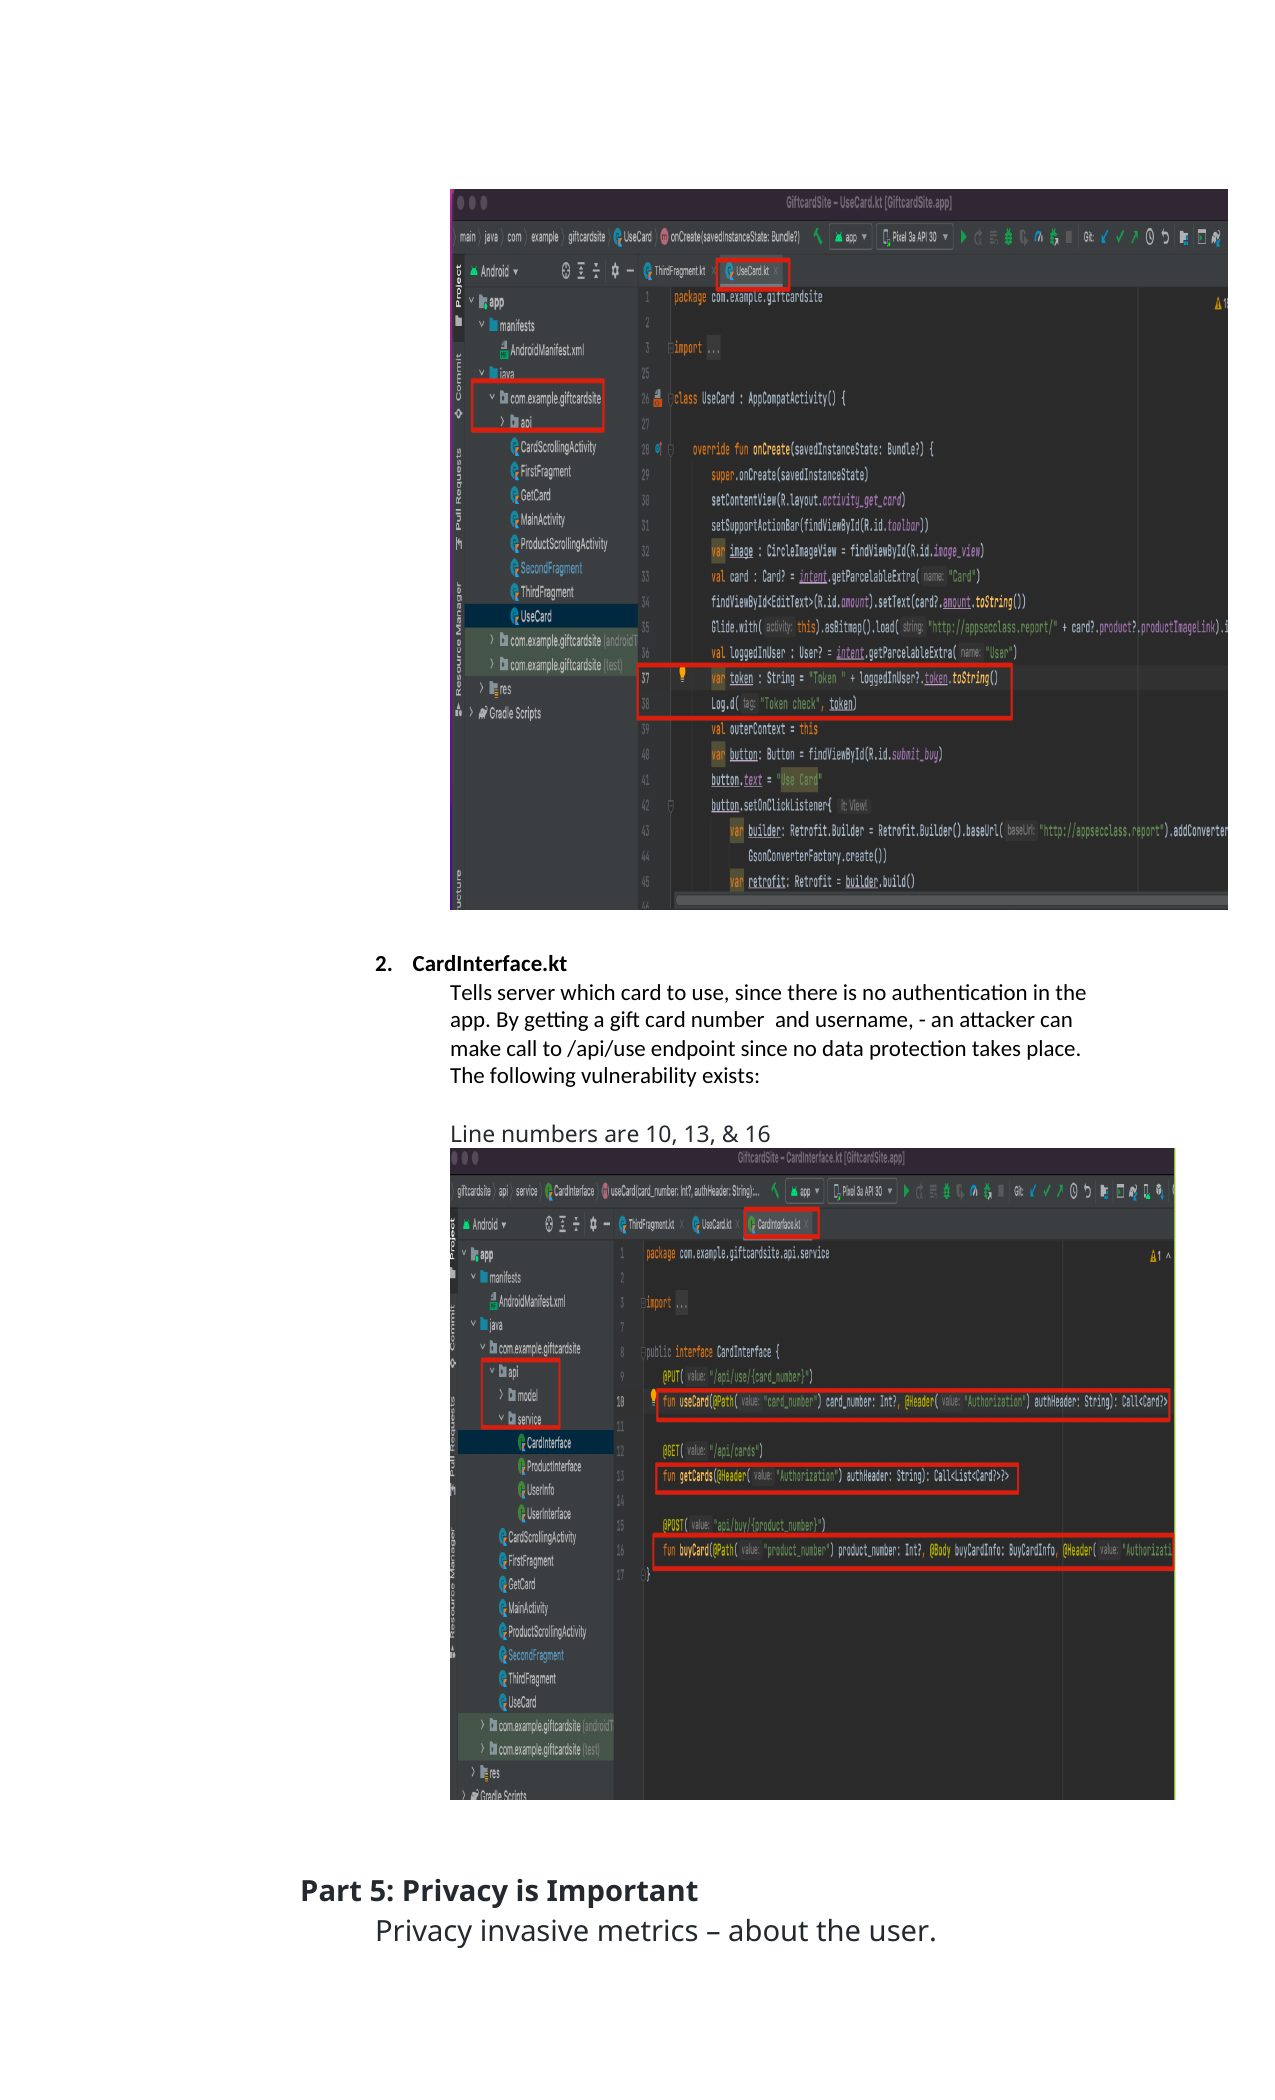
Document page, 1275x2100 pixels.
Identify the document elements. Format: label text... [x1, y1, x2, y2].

list CardInterface.kt [375, 949, 1125, 978]
list Tells server which card to use, since there is no authentication in the app. By getting a gift card number and username, - an attacker can make call to /api/use endpoint since no data protection takes place. [450, 978, 1125, 1062]
text Privacy invasive metrics – about the user. [300, 1910, 1125, 1950]
list The following vulnerability exists: [450, 1062, 1125, 1090]
text Part 5: Privacy is Important [300, 1870, 1125, 1910]
list Line numbers are 10, 13, & 16 [450, 1118, 1125, 1148]
